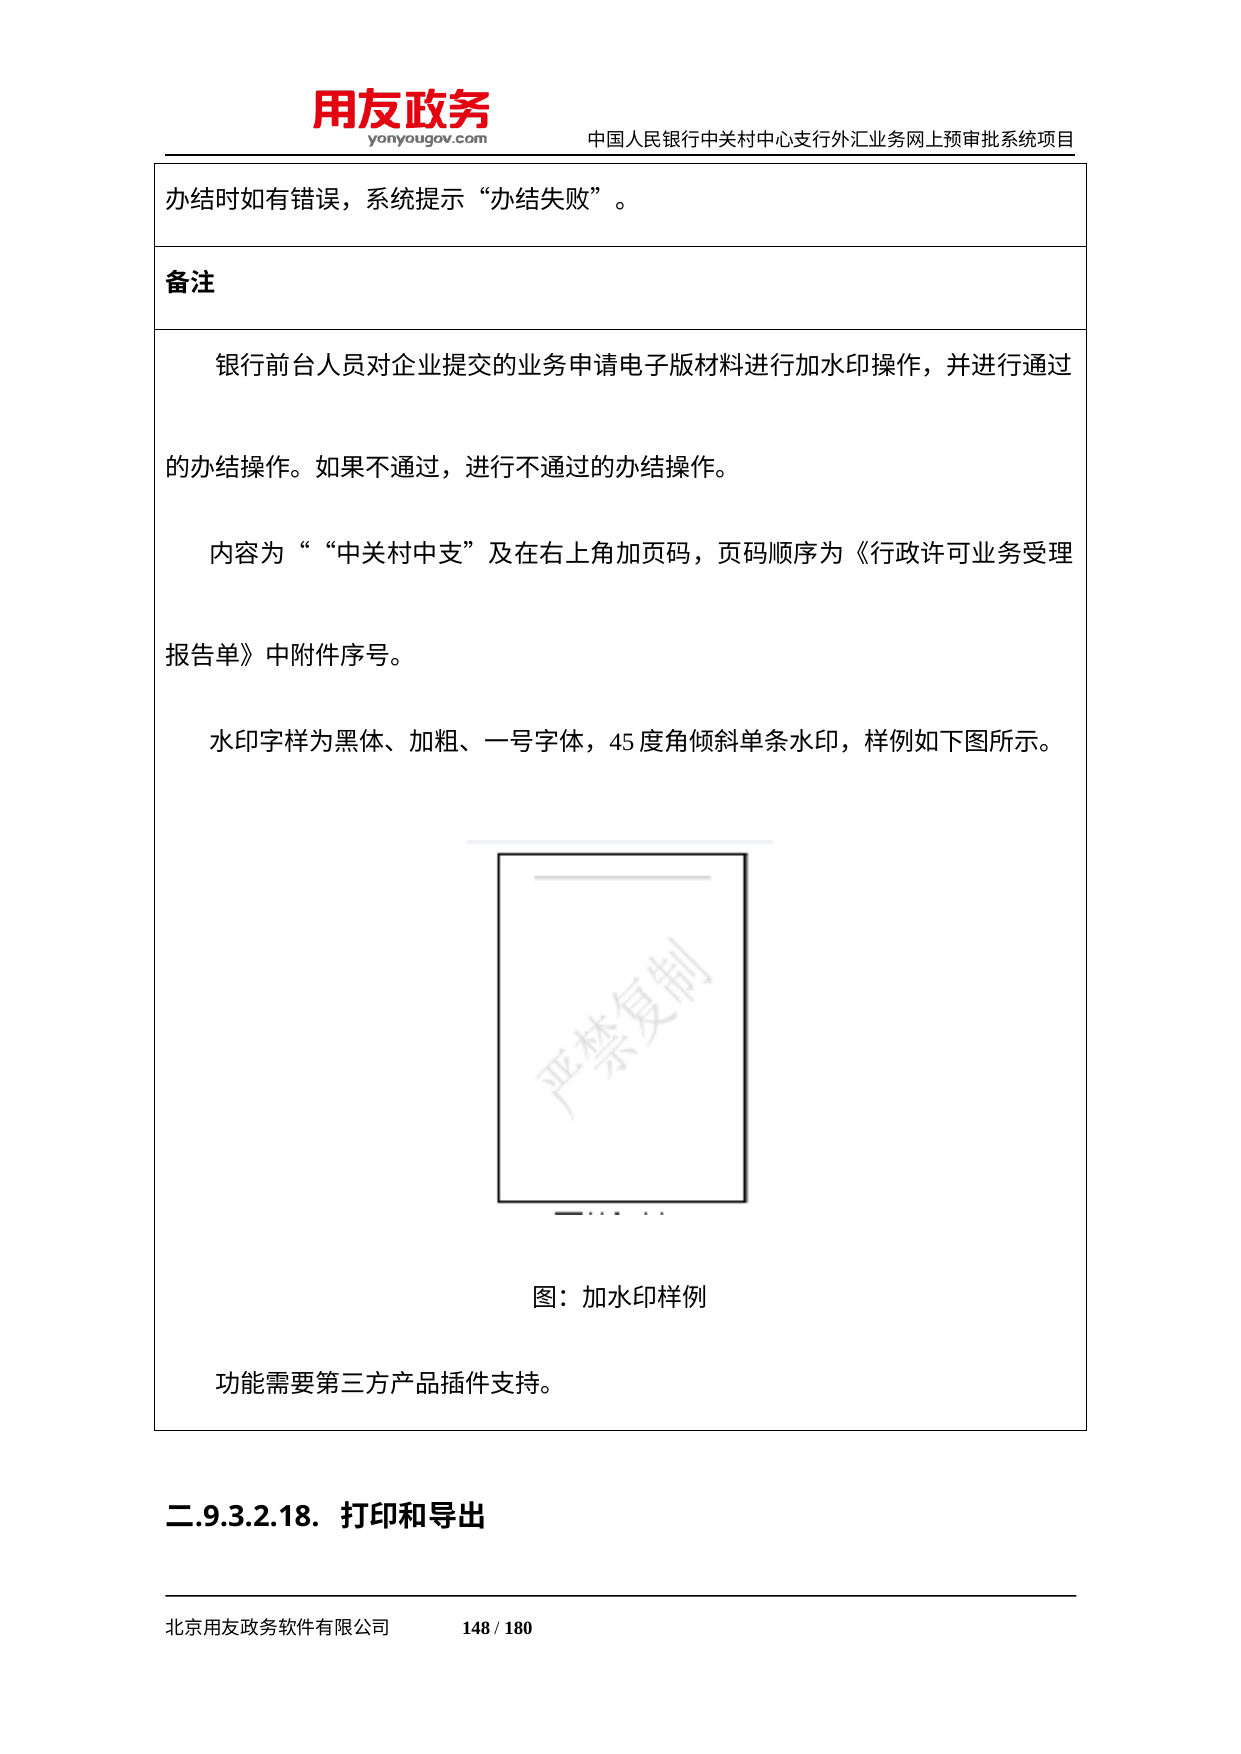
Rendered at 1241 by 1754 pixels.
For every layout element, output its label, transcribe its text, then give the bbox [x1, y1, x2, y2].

picture [467, 840, 774, 1215]
picture [313, 88, 489, 147]
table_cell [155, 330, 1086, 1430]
subtitle 打印和导出 [165, 1480, 1075, 1548]
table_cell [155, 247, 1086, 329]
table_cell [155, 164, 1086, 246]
